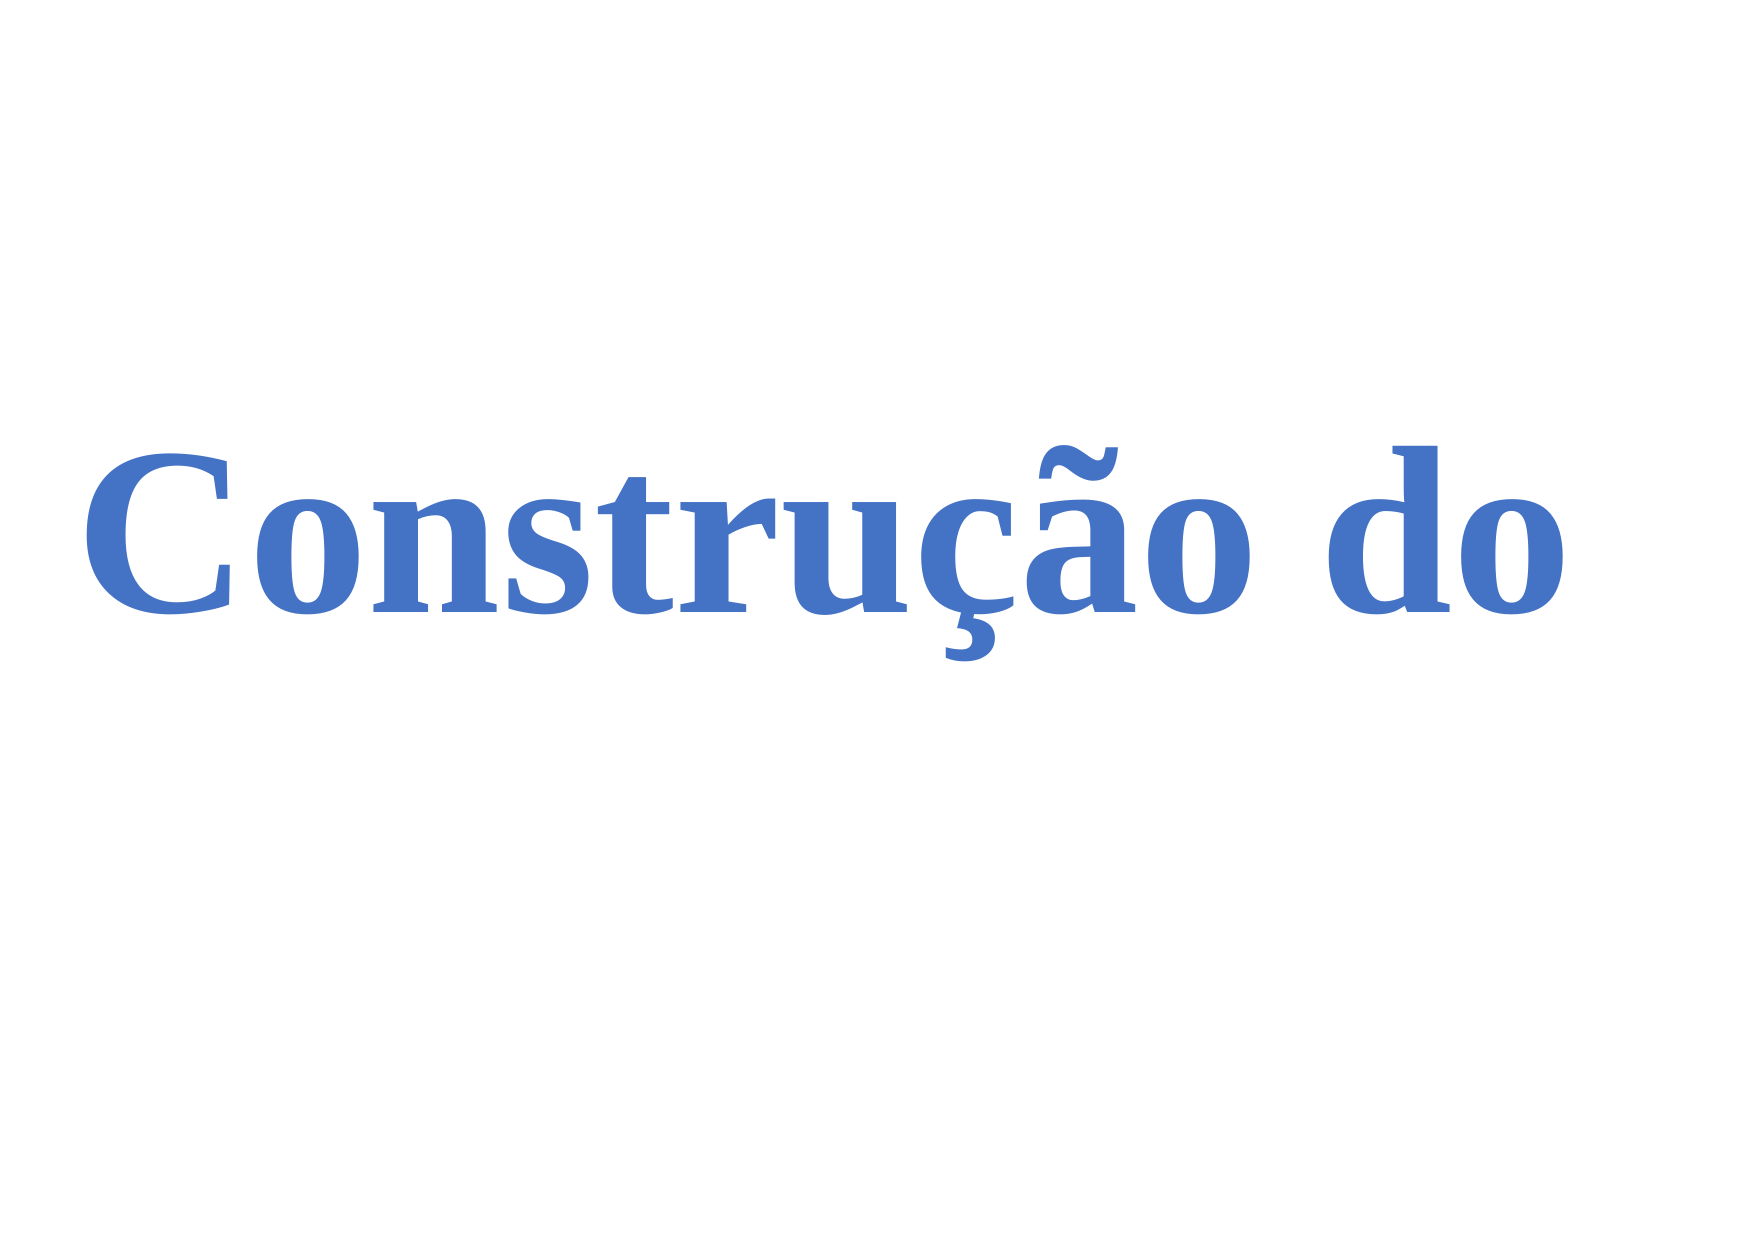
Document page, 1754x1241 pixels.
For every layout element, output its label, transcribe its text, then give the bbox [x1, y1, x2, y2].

text Construção do [75, 389, 1679, 665]
